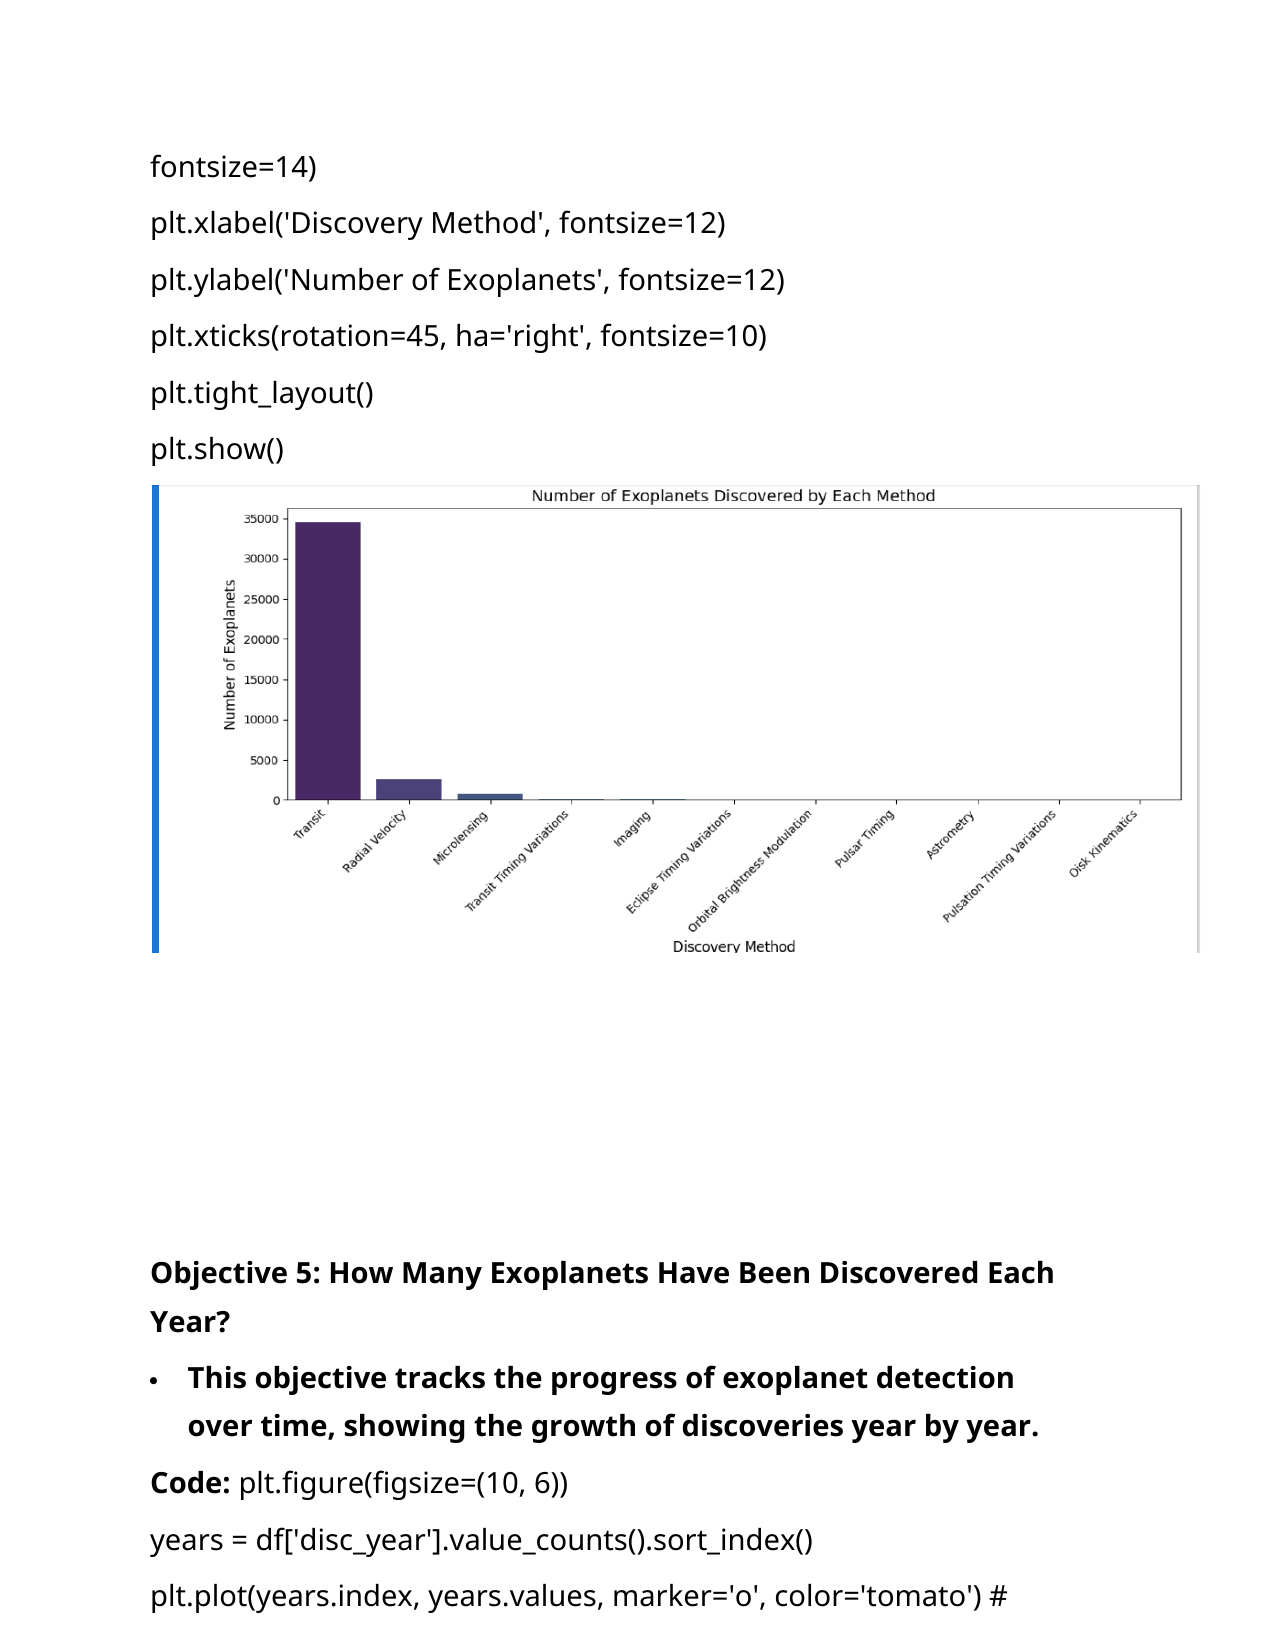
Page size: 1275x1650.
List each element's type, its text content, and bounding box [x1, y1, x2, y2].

subtitle plt.xticks(rotation=45, ha='right', fontsize=10) [150, 316, 1086, 355]
subtitle Code: plt.figure(figsize=(10, 6)) [150, 1462, 1086, 1502]
picture [150, 485, 1200, 953]
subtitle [150, 146, 1086, 186]
subtitle plt.ylabel('Number of Exoplanets', fontsize=12) [150, 259, 1086, 299]
subtitle Objective 5: How Many Exoplanets Have Been Discovered Each Year? [150, 1252, 1086, 1341]
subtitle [150, 1575, 1086, 1615]
subtitle years = df['disc_year'].value_counts().sort_index() [150, 1519, 1086, 1558]
subtitle plt.tight_layout() [150, 372, 1086, 412]
subtitle plt.xlabel('Discovery Method', fontsize=12) [150, 202, 1086, 242]
subtitle plt.show() [150, 429, 1086, 468]
subtitle This objective tracks the progress of exoplanet detection over time, showing the growth of discoveries year by year. [150, 1357, 1086, 1445]
